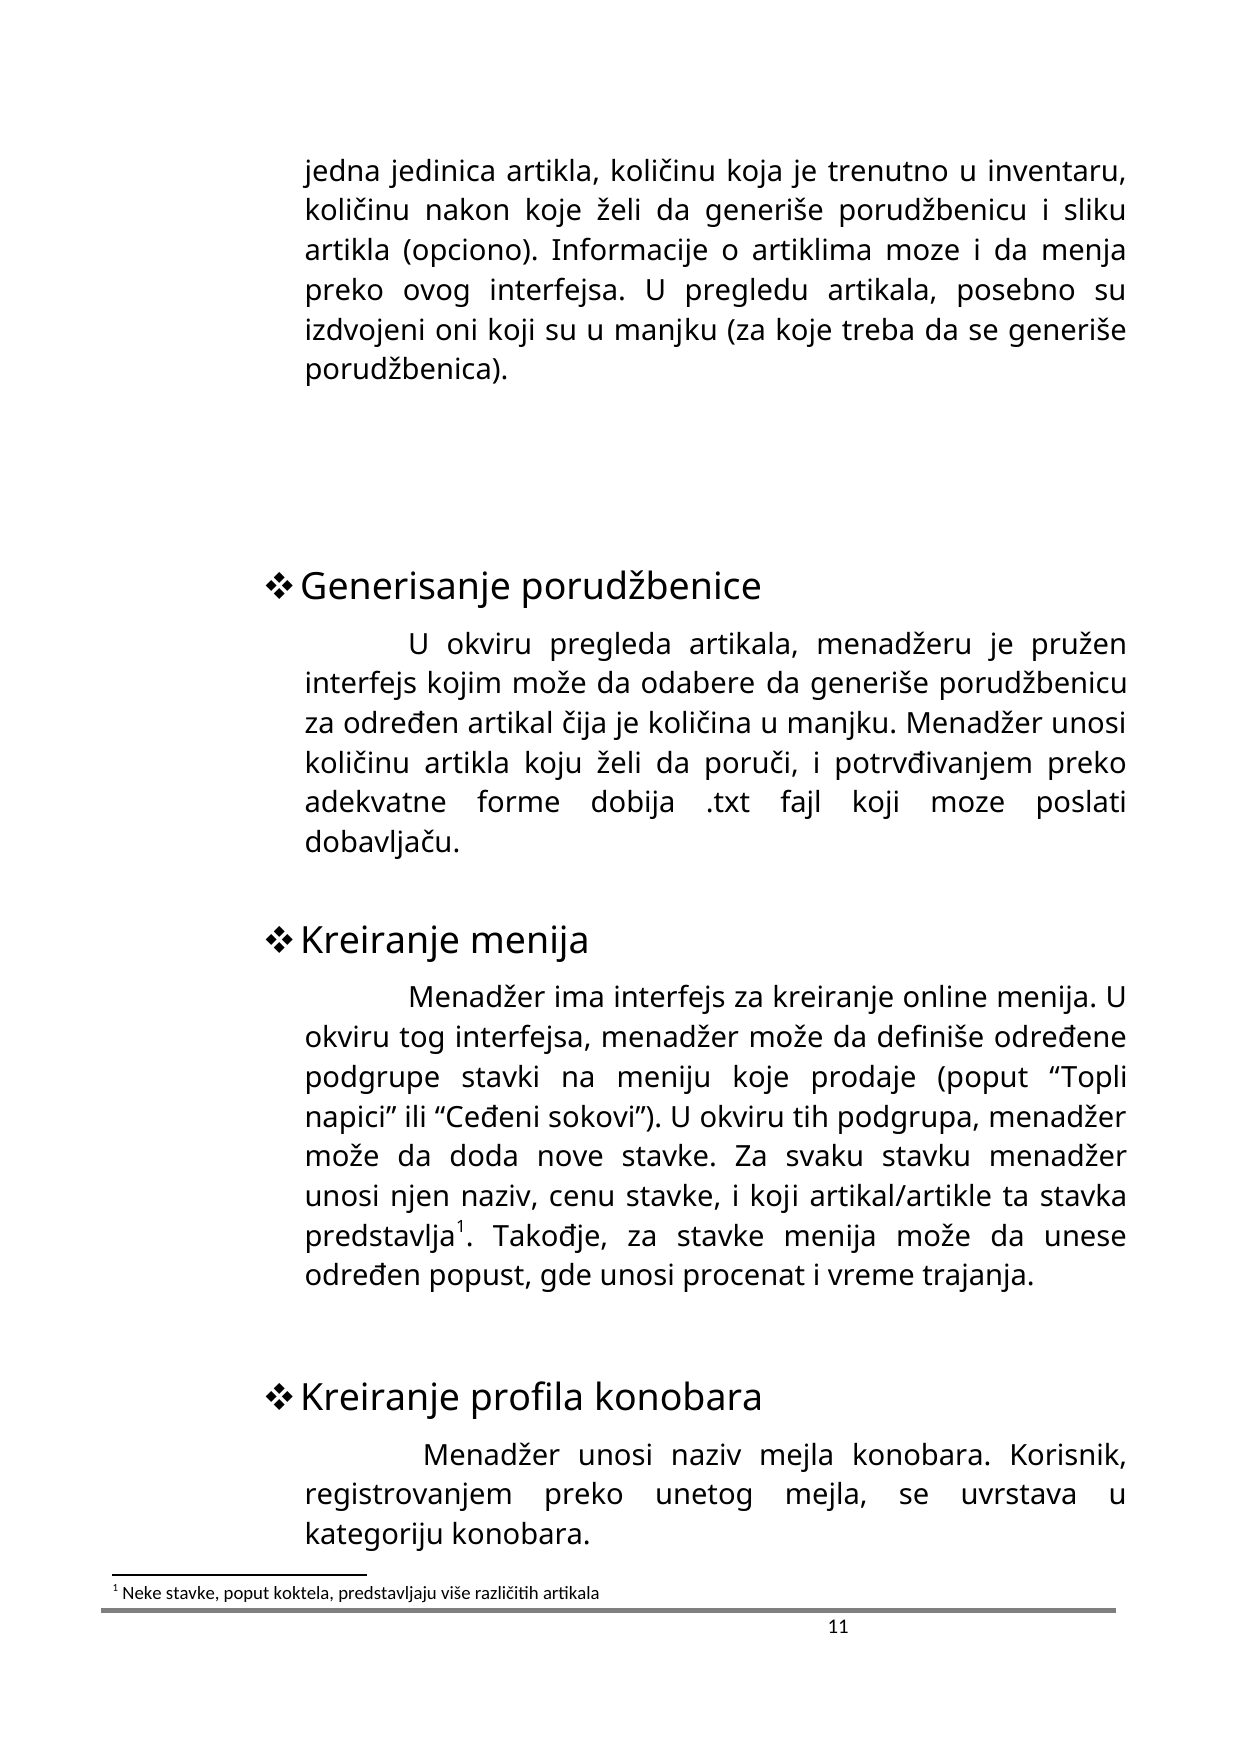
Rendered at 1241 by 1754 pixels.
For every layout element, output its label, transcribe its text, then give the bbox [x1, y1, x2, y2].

text Generisanje porudžbenice [262, 559, 1128, 610]
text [304, 150, 1128, 388]
text Kreiranje menija [262, 913, 1128, 964]
text Menadžer unosi naziv mejla konobara. Korisnik, registrovanjem preko unetog mejla, se uvrstava u kategoriju konobara. [304, 1434, 1128, 1553]
text Kreiranje profila konobara [262, 1370, 1128, 1421]
text Menadžer ima interfejs za kreiranje online menija. U okviru tog interfejsa, menadžer može da definiše određene podgrupe stavki na meniju koje prodaje (poput “Topli napici” ili “Ceđeni sokovi”). U okviru tih podgrupa, menadžer može da doda nove stavke. Za svaku stavku menadžer unosi njen naziv, cenu stavke, i koji artikal/artikle ta stavka predstavlja. Takođje, za stavke menija može da unese određen popust, gde unosi procenat i vreme trajanja. [304, 977, 1128, 1294]
text U okviru pregleda artikala, menadžeru je pružen interfejs kojim može da odabere da generiše porudžbenicu za određen artikal čija je količina u manjku. Menadžer unosi količinu artikla koju želi da poruči, i potrvđivanjem preko adekvatne forme dobija .txt fajl koji moze poslati dobavljaču. [304, 623, 1128, 861]
